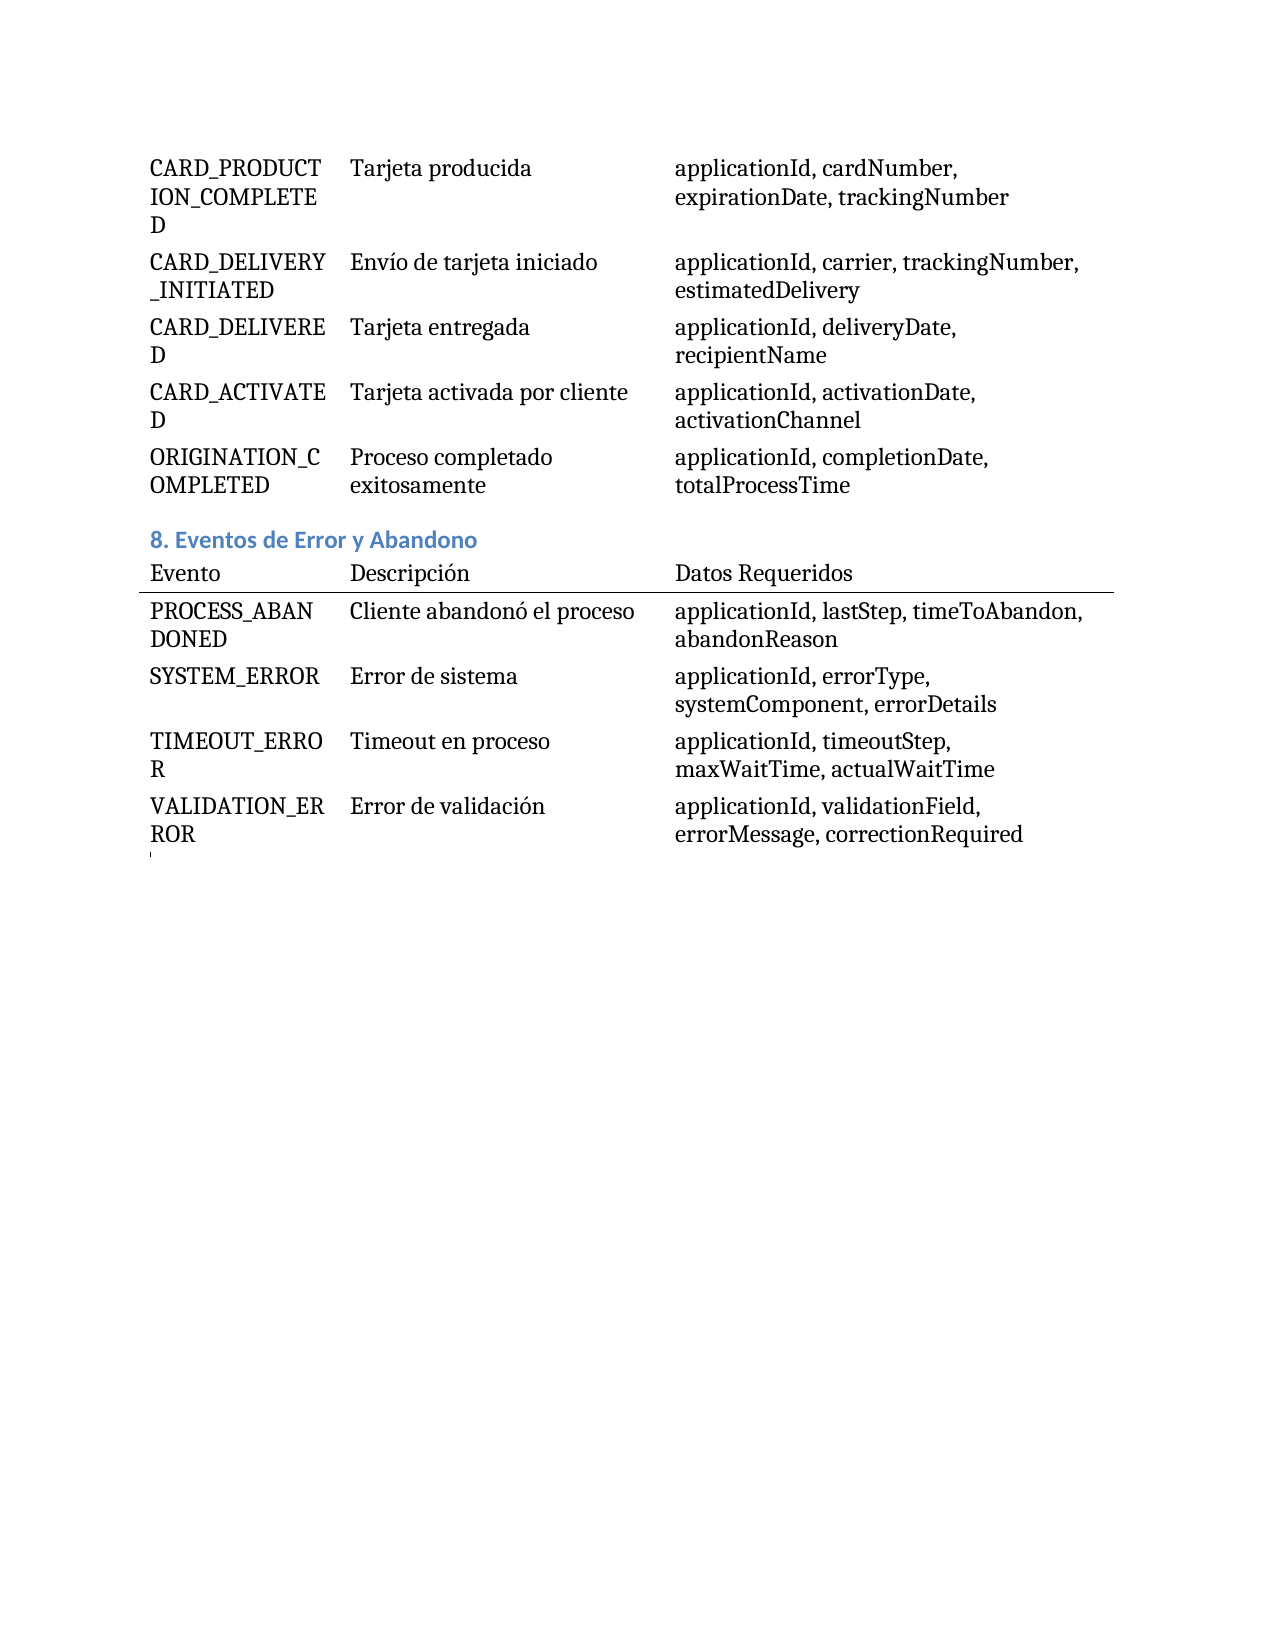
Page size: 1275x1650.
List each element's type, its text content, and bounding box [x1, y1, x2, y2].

table_cell Cliente abandonó el proceso [339, 593, 664, 658]
table_header Datos Requeridos [664, 555, 1114, 591]
table_cell VALIDATION_ERROR [139, 788, 339, 853]
table_cell Error de sistema [339, 658, 664, 723]
table_cell CARD_PRODUCTION_COMPLETED [139, 150, 339, 244]
table_cell Tarjeta activada por cliente [339, 374, 664, 439]
table_cell applicationId, activationDate, activationChannel [664, 374, 1114, 439]
table_cell applicationId, lastStep, timeToAbandon, abandonReason [664, 593, 1114, 658]
table_cell applicationId, validationField, errorMessage, correctionRequired [664, 788, 1114, 853]
table_header Descripción [339, 555, 664, 591]
table_cell ORIGINATION_COMPLETED [139, 439, 339, 504]
table_cell PROCESS_ABANDONED [139, 593, 339, 658]
table_cell applicationId, completionDate, totalProcessTime [664, 439, 1114, 504]
table_cell applicationId, deliveryDate, recipientName [664, 309, 1114, 374]
table_cell applicationId, errorType, systemComponent, errorDetails [664, 658, 1114, 723]
table_cell CARD_ACTIVATED [139, 374, 339, 439]
table_cell applicationId, cardNumber, expirationDate, trackingNumber [664, 150, 1114, 244]
table_cell Error de validación [339, 788, 664, 853]
table_cell Tarjeta producida [339, 150, 664, 244]
table_cell Timeout en proceso [339, 723, 664, 788]
table_cell Envío de tarjeta iniciado [339, 244, 664, 309]
table_cell SYSTEM_ERROR [139, 658, 339, 723]
table_cell applicationId, carrier, trackingNumber, estimatedDelivery [664, 244, 1114, 309]
table_cell TIMEOUT_ERROR [139, 723, 339, 788]
table_header Evento [139, 555, 339, 591]
table_cell CARD_DELIVERED [139, 309, 339, 374]
table_cell Proceso completado exitosamente [339, 439, 664, 504]
table_cell CARD_DELIVERY_INITIATED [139, 244, 339, 309]
subtitle 8. Eventos de Error y Abandono [150, 524, 1125, 555]
table_cell applicationId, timeoutStep, maxWaitTime, actualWaitTime [664, 723, 1114, 788]
table_cell Tarjeta entregada [339, 309, 664, 374]
